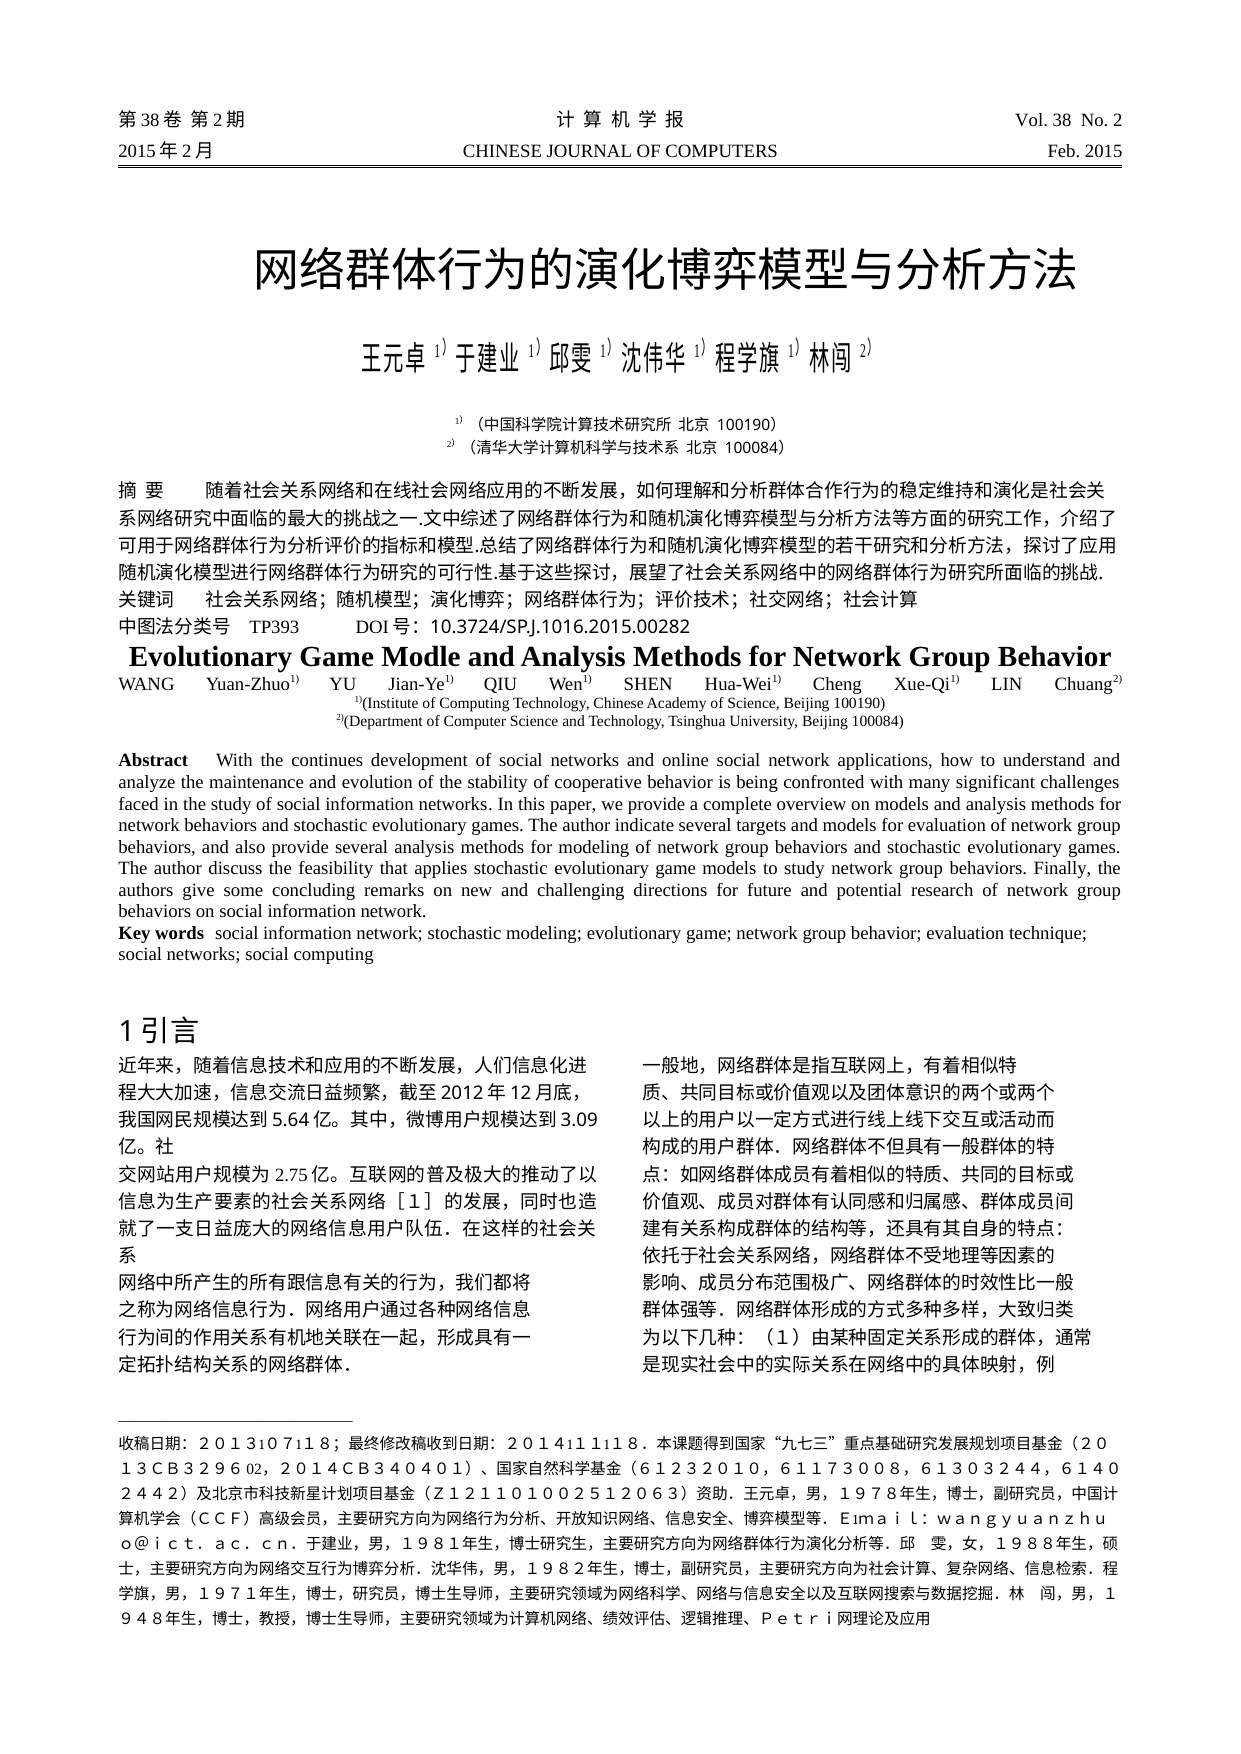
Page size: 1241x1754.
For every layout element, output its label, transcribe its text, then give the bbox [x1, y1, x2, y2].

text Evolutionary Game Modle and Analysis Methods for Network Group Behavior [118, 639, 1122, 673]
text 建有关系构成群体的结构等，还具有其自身的特点： [642, 1213, 1122, 1241]
text 1引言 [118, 1008, 1122, 1050]
text 2）（清华大学计算机科学与技术系 北京 100084） [118, 435, 1122, 458]
text 近年来，随着信息技术和应用的不断发展，人们信息化进程大大加速，信息交流日益频繁，截至2012年12月底，我国网民规模达到5.64亿。其中，微博用户规模达到3.09亿。社 [118, 1050, 598, 1159]
text 一般地，网络群体是指互联网上，有着相似特 [642, 1050, 1122, 1078]
text 群体强等．网络群体形成的方式多种多样，大致归类 [642, 1295, 1122, 1322]
text 质、共同目标或价值观以及团体意识的两个或两个 [642, 1078, 1122, 1105]
text 交网站用户规模为2.75亿。互联网的普及极大的推动了以信息为生产要素的社会关系网络［１］的发展，同时也造就了一支日益庞大的网络信息用户队伍．在这样的社会关系 [118, 1159, 598, 1268]
text 之称为网络信息行为．网络用户通过各种网络信息 [118, 1295, 598, 1322]
text 点：如网络群体成员有着相似的特质、共同的目标或 [642, 1159, 1122, 1186]
text 中图法分类号 TP393 DOI号：10.3724/SP.J.1016.2015.00282 [118, 612, 1122, 639]
text WANG Yuan-Zhuo1) YU Jian-Ye1) QIU Wen1) SHEN Hua-Wei1) Cheng Xue-Qi1) LIN Chuang2) [118, 673, 1122, 694]
text Abstract With the continues development of social networks and online social network applications, how to understand and analyze the maintenance and evolution of the stability of cooperative behavior is being confronted with many significant challenges faced in the study of social information networks. In this paper, we provide a complete overview on models and analysis methods for network behaviors and stochastic evolutionary games. The author indicate several targets and models for evaluation of network group behaviors, and also provide several analysis methods for modeling of network group behaviors and stochastic evolutionary games. The author discuss the feasibility that applies stochastic evolutionary game models to study network group behaviors. Finally, the authors give some concluding remarks on new and challenging directions for future and potential research of network group behaviors on social information network. [118, 749, 1122, 922]
text 行为间的作用关系有机地关联在一起，形成具有一 [118, 1322, 598, 1349]
text 是现实社会中的实际关系在网络中的具体映射，例 [642, 1349, 1122, 1377]
text 王元卓1）于建业1）邱雯1）沈伟华1）程学旗1）林闯2） [118, 332, 1122, 380]
text 定拓扑结构关系的网络群体． [118, 1349, 598, 1377]
text 以上的用户以一定方式进行线上线下交互或活动而 [642, 1105, 1122, 1132]
text 1)(Institute of Computing Technology, Chinese Academy of Science, Beijing 100190) [118, 694, 1122, 712]
text 1）（中国科学院计算技术研究所 北京 100190） [118, 413, 1122, 435]
text 2)(Department of Computer Science and Technology, Tsinghua University, Beijing 100084) [118, 712, 1122, 730]
subtitle 网络群体行为的演化博弈模型与分析方法 [118, 233, 1122, 299]
text Key words social information network; stochastic modeling; evolutionary game; network group behavior; evaluation technique; social networks; social computing [118, 922, 1122, 965]
text 影响、成员分布范围极广、网络群体的时效性比一般 [642, 1268, 1122, 1295]
text 网络中所产生的所有跟信息有关的行为，我们都将 [118, 1268, 598, 1295]
text 构成的用户群体．网络群体不但具有一般群体的特 [642, 1132, 1122, 1159]
text 关键词 社会关系网络；随机模型；演化博弈；网络群体行为；评价技术；社交网络；社会计算 [118, 585, 1122, 612]
text 依托于社会关系网络，网络群体不受地理等因素的 [642, 1241, 1122, 1268]
text 为以下几种：（１）由某种固定关系形成的群体，通常 [642, 1322, 1122, 1349]
text 摘 要 随着社会关系网络和在线社会网络应用的不断发展，如何理解和分析群体合作行为的稳定维持和演化是社会关系网络研究中面临的最大的挑战之一.文中综述了网络群体行为和随机演化博弈模型与分析方法等方面的研究工作，介绍了可用于网络群体行为分析评价的指标和模型.总结了网络群体行为和随机演化博弈模型的若干研究和分析方法，探讨了应用随机演化模型进行网络群体行为研究的可行性.基于这些探讨，展望了社会关系网络中的网络群体行为研究所面临的挑战. [118, 476, 1122, 585]
text 价值观、成员对群体有认同感和归属感、群体成员间 [642, 1186, 1122, 1213]
